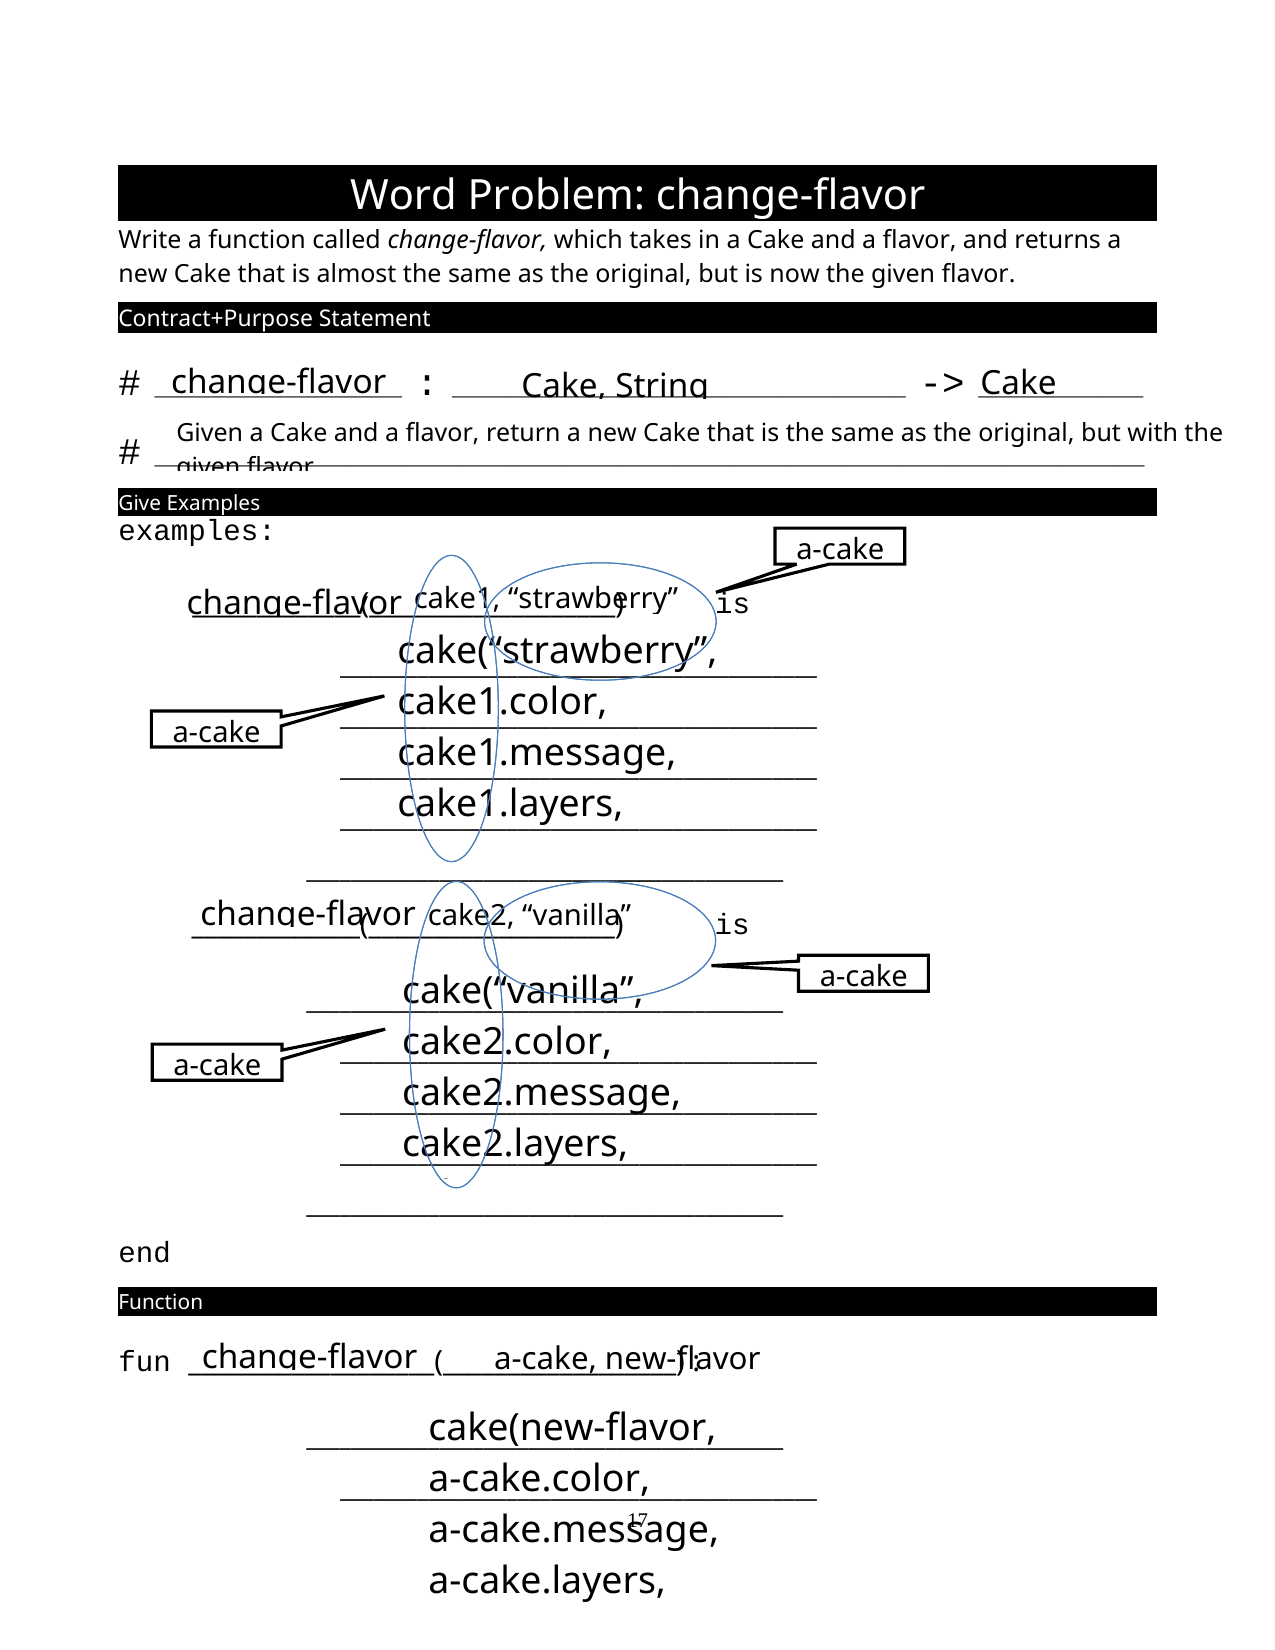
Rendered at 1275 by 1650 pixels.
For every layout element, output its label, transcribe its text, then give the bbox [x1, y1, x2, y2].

subtitle Contract+Purpose Statement [118, 302, 1157, 333]
text ___________________________________________ [118, 648, 406, 682]
text ___________________________________________ [118, 1034, 348, 1068]
text ___________________________________________ [406, 648, 497, 682]
text _____________(___________________) is [415, 582, 486, 616]
text ___________________________________________ [503, 1034, 1157, 1068]
subtitle Word Problem: change-flavor [118, 165, 1157, 221]
text ___________________________________________ [480, 1136, 1157, 1170]
text _____________(___________________) is [692, 903, 1275, 943]
text ___________________________________________ [413, 1085, 497, 1119]
text ___________________________________________ [406, 699, 497, 733]
text fun ___________________(__________________) : [118, 1340, 1157, 1380]
text ___________________________________________ [498, 648, 1157, 682]
text _____________(___________________) is [118, 582, 424, 622]
text ___________________________________________ [118, 1419, 1157, 1453]
text ___________________________________________ [118, 699, 356, 733]
text end [118, 1238, 1157, 1271]
text ___________________________________________ [118, 801, 424, 835]
text ___________________________________________ [118, 1187, 1157, 1221]
text ___________________________________________ [118, 750, 410, 784]
subtitle Function [118, 1287, 1157, 1316]
text ___________________________________________ [118, 1085, 416, 1119]
text ___________________________________________ [284, 1034, 410, 1068]
text _____________(___________________) is [118, 903, 431, 943]
text ___________________________________________ [118, 1471, 1157, 1504]
text ___________________________________________ [283, 699, 404, 733]
text # ________________________________________________________________________ [118, 433, 1157, 476]
text _____________(___________________) is [689, 582, 1275, 622]
text examples: [118, 516, 1157, 549]
text ___________________________________________ [499, 699, 1157, 733]
text ___________________________________________ [496, 1085, 1157, 1119]
text ___________________________________________ [502, 983, 1157, 1017]
text _____________(___________________) is [490, 903, 715, 943]
text ___________________________________________ [118, 852, 1157, 886]
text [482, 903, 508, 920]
text _____________(___________________) is [488, 582, 715, 622]
text ___________________________________________ [493, 750, 1157, 784]
text ___________________________________________ [118, 1136, 433, 1170]
subtitle Give Examples [118, 488, 1157, 516]
text ___________________________________________ [411, 1034, 502, 1068]
text ___________________________________________ [479, 801, 1157, 835]
text Write a function called change-flavor, which takes in a Cake and a flavor, and returns a new Cake that is almost the same as the original, but is now the given flavor. [118, 221, 1157, 289]
text # __________________ : _________________________________ -> ____________ [118, 364, 1157, 407]
text ___________________________________________ [408, 750, 495, 784]
text ___________________________________________ [118, 983, 409, 1017]
